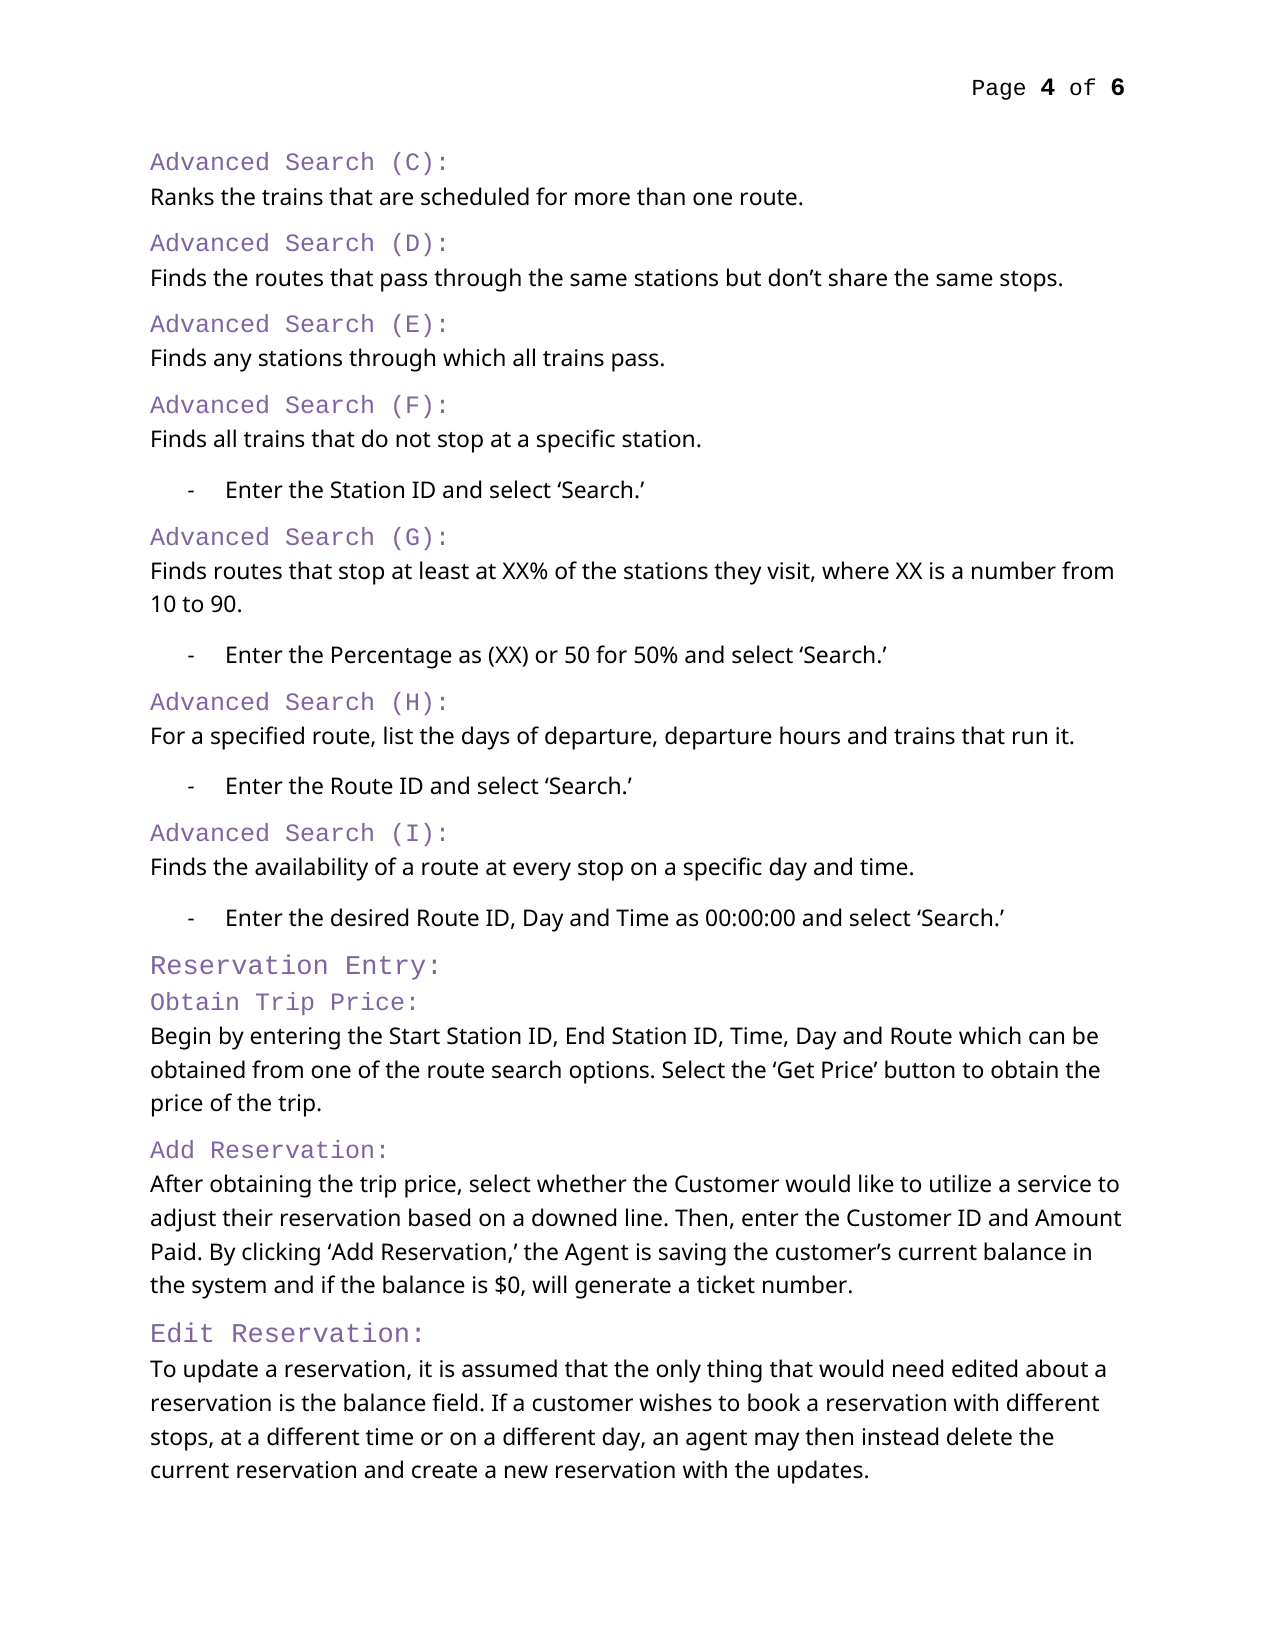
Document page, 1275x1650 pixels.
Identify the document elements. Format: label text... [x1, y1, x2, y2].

text To update a reservation, it is assumed that the only thing that would need edited about a reservation is the balance field. If a customer wishes to book a reservation with different stops, at a different time or on a different day, an agent may then instead delete the current reservation and create a new reservation with the updates. [150, 1353, 1125, 1486]
subtitle Edit Reservation: [150, 1320, 1125, 1351]
list Enter the Route ID and select ‘Search.’ [187, 770, 1125, 801]
list Enter the Station ID and select ‘Search.’ [187, 474, 1125, 505]
subtitle Reservation Entry: [150, 952, 1125, 983]
text Finds all trains that do not stop at a specific station. [150, 423, 1125, 454]
text Finds the routes that pass through the same stations but don’t share the same stops. [150, 261, 1125, 293]
list Enter the desired Route ID, Day and Time as 00:00:00 and select ‘Search.’ [187, 902, 1125, 933]
subtitle Obtain Trip Price: [150, 989, 1125, 1018]
subtitle Advanced Search (E): [150, 312, 1125, 340]
subtitle Add Reservation: [150, 1138, 1125, 1166]
subtitle Advanced Search (C): [150, 150, 1125, 178]
text Finds the availability of a route at every stop on a specific day and time. [150, 851, 1125, 882]
subtitle Advanced Search (I): [150, 821, 1125, 849]
list Enter the Percentage as (XX) or 50 for 50% and select ‘Search.’ [187, 639, 1125, 670]
subtitle Advanced Search (D): [150, 231, 1125, 259]
subtitle Advanced Search (H): [150, 689, 1125, 718]
text Finds any stations through which all trains pass. [150, 342, 1125, 374]
text After obtaining the trip price, select whether the Customer would like to utilize a service to adjust their reservation based on a downed line. Then, enter the Customer ID and Amount Paid. By clicking ‘Add Reservation,’ the Agent is saving the customer’s current balance in the system and if the balance is $0, will generate a ticket number. [150, 1168, 1125, 1301]
text For a specified route, list the days of departure, departure hours and trains that run it. [150, 720, 1125, 751]
subtitle Advanced Search (G): [150, 524, 1125, 552]
text Begin by entering the Start Station ID, End Station ID, Time, Day and Route which can be obtained from one of the route search options. Select the ‘Get Price’ button to obtain the price of the trip. [150, 1020, 1125, 1118]
text Ranks the trains that are scheduled for more than one route. [150, 181, 1125, 212]
text Finds routes that stop at least at XX% of the stations they visit, where XX is a number from 10 to 90. [150, 555, 1125, 620]
subtitle Advanced Search (F): [150, 393, 1125, 421]
